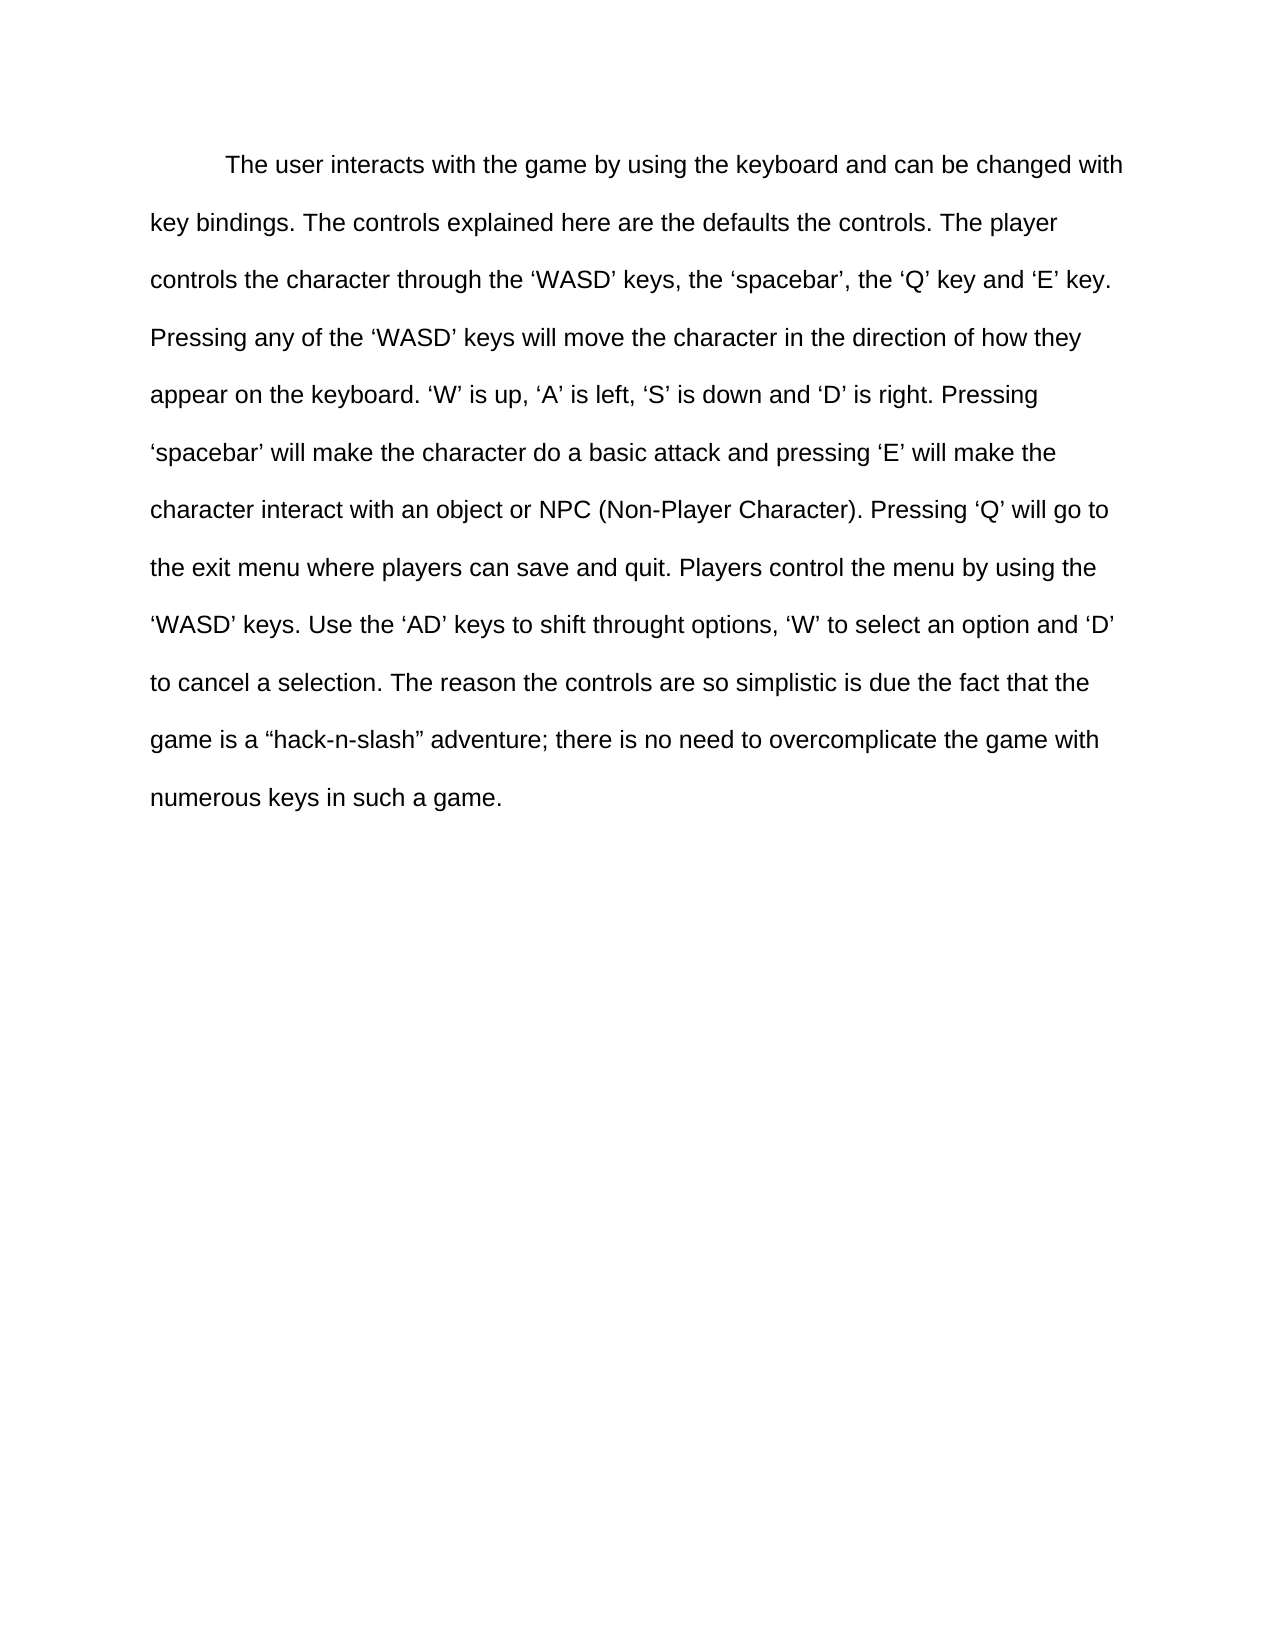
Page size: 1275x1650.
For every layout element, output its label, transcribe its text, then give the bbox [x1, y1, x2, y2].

text The user interacts with the game by using the keyboard and can be changed with key bindings. The controls explained here are the defaults the controls. The player controls the character through the ‘WASD’ keys, the ‘spacebar’, the ‘Q’ key and ‘E’ key. Pressing any of the ‘WASD’ keys will move the character in the direction of how they appear on the keyboard. ‘W’ is up, ‘A’ is left, ‘S’ is down and ‘D’ is right. Pressing ‘spacebar’ will make the character do a basic attack and pressing ‘E’ will make the character interact with an object or NPC (Non-Player Character). Pressing ‘Q’ will go to the exit menu where players can save and quit. Players control the menu by using the ‘WASD’ keys. Use the ‘AD’ keys to shift throught options, ‘W’ to select an option and ‘D’ to cancel a selection. The reason the controls are so simplistic is due the fact that the game is a “hack-n-slash” adventure; there is no need to overcomplicate the game with numerous keys in such a game. [150, 150, 1125, 811]
